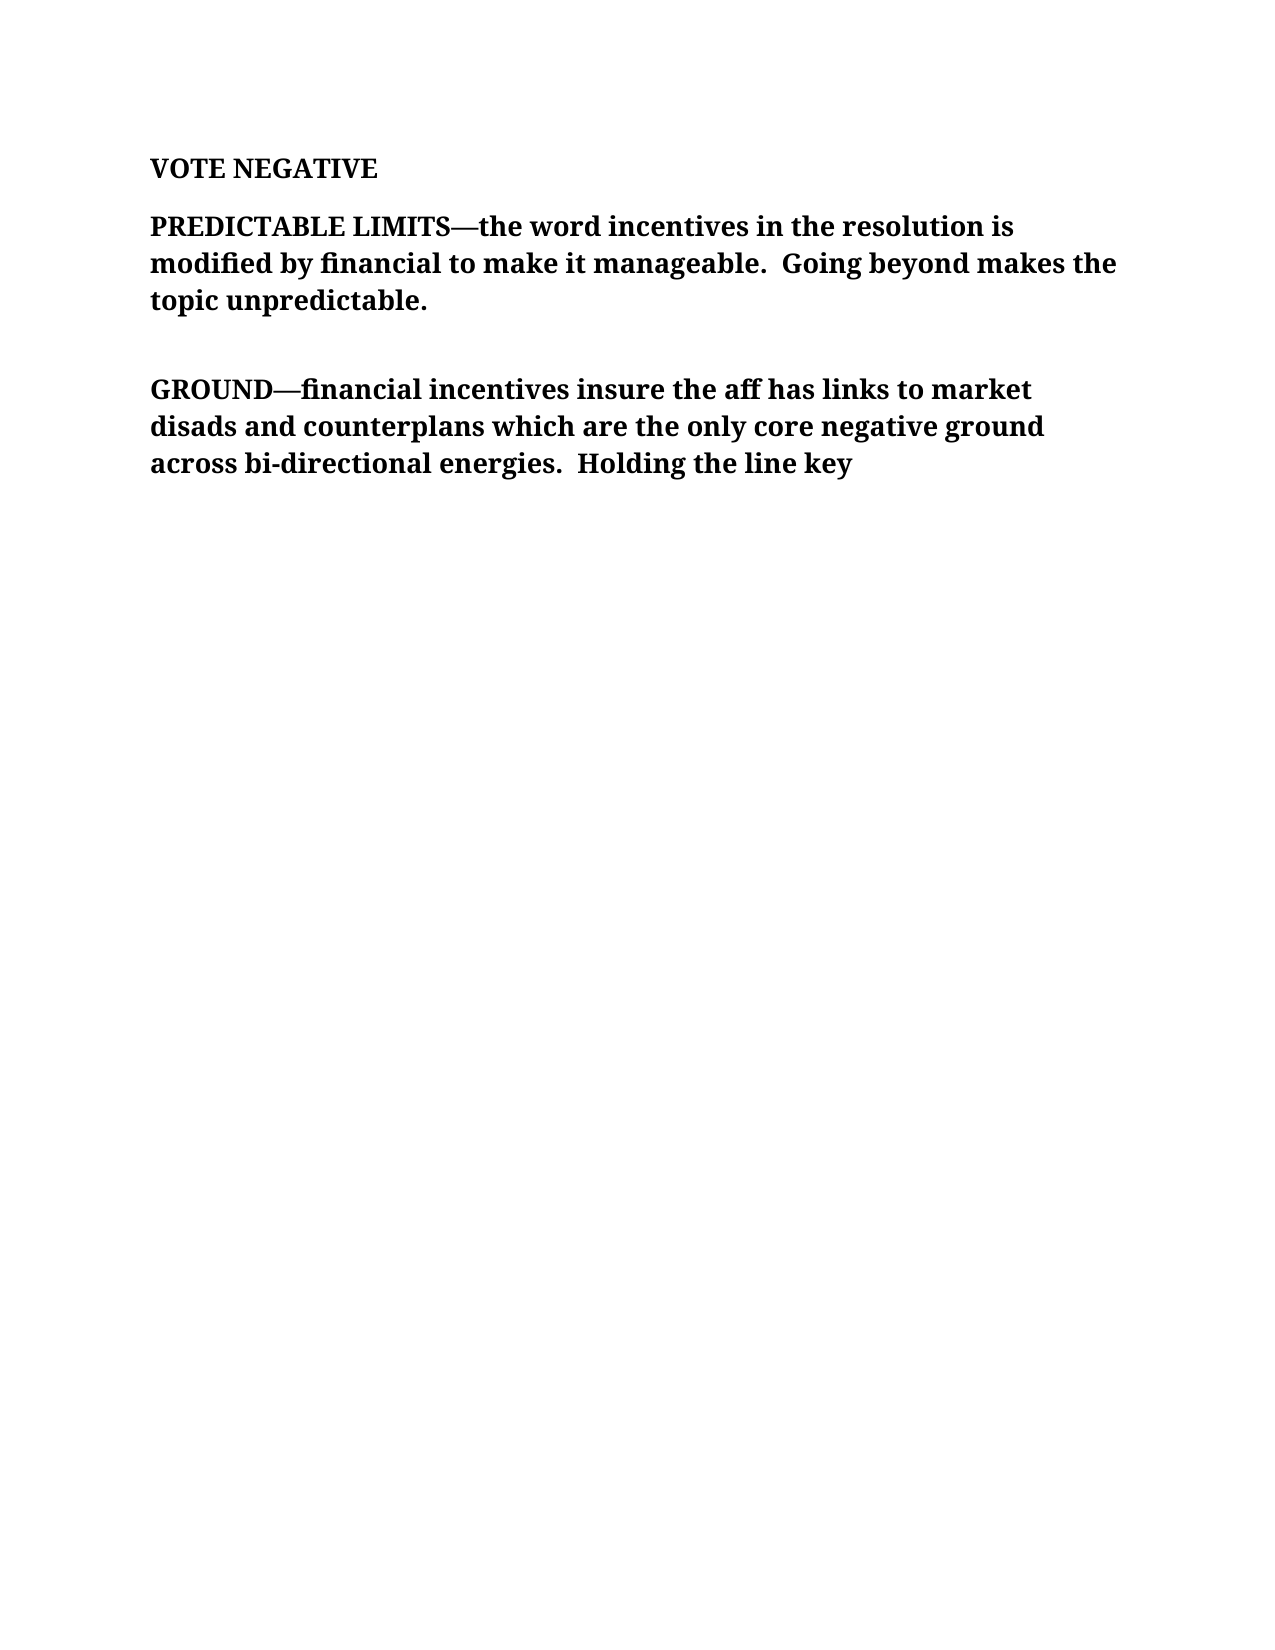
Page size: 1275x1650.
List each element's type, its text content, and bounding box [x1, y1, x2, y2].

subtitle VOTE NEGATIVE [150, 150, 1125, 187]
subtitle GROUND—financial incentives insure the aff has links to market disads and counterplans which are the only core negative ground across bi-directional energies. Holding the line key [150, 370, 1125, 481]
subtitle PREDICTABLE LIMITS—the word incentives in the resolution is modified by financial to make it manageable. Going beyond makes the topic unpredictable. [150, 208, 1125, 318]
